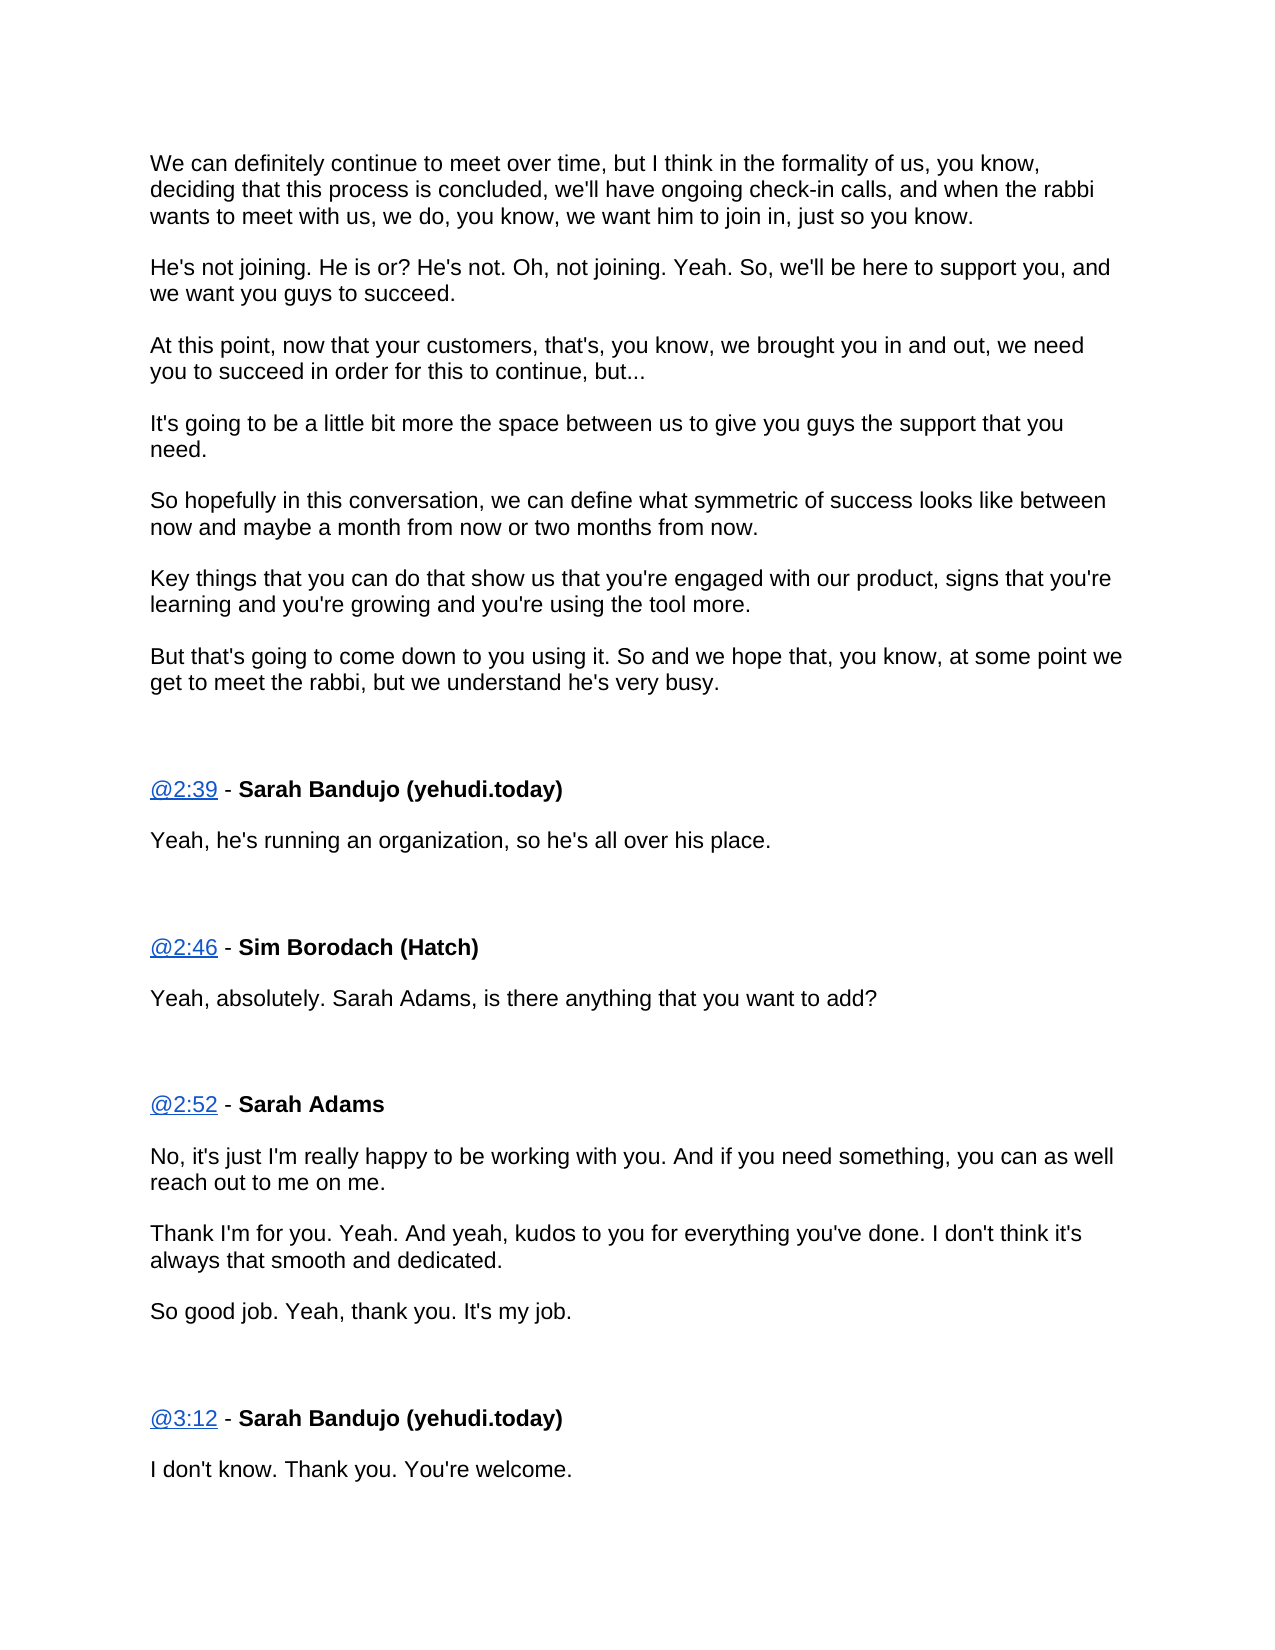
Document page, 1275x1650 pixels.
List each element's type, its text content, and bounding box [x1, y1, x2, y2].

text Yeah, he's running an organization, so he's all over his place. [150, 827, 1125, 853]
text Yeah, absolutely. Sarah Adams, is there anything that you want to add? [150, 985, 1125, 1011]
text At this point, now that your customers, that's, you know, we brought you in and out, we need you to succeed in order for this to continue, but... [150, 332, 1125, 384]
text So good job. Yeah, thank you. It's my job. [150, 1298, 1125, 1324]
text So hopefully in this conversation, we can define what symmetric of success looks like between now and maybe a month from now or two months from now. [150, 487, 1125, 540]
text @3:12 - Sarah Bandujo (yehudi.today) [150, 1405, 1125, 1431]
text He's not joining. He is or? He's not. Oh, not joining. Yeah. So, we'll be here to support you, and we want you guys to succeed. [150, 254, 1125, 307]
text We can definitely continue to meet over time, but I think in the formality of us, you know, deciding that this process is concluded, we'll have ongoing check-in calls, and when the rabbi wants to meet with us, we do, you know, we want him to join in, just so you know. [150, 150, 1125, 229]
text @2:52 - Sarah Adams [150, 1091, 1125, 1118]
text I don't know. Thank you. You're welcome. [150, 1456, 1125, 1482]
text @2:46 - Sim Borodach (Hatch) [150, 933, 1125, 960]
text Key things that you can do that show us that you're engaged with our product, signs that you're learning and you're growing and you're using the tool more. [150, 565, 1125, 618]
text No, it's just I'm really happy to be working with you. And if you need something, you can as well reach out to me on me. [150, 1143, 1125, 1195]
text But that's going to come down to you using it. So and we hope that, you know, at some point we get to meet the rabbi, but we understand he's very busy. [150, 643, 1125, 695]
text @2:39 - Sarah Bandujo (yehudi.today) [150, 776, 1125, 802]
text Thank I'm for you. Yeah. And yeah, kudos to you for everything you've done. I don't think it's always that smooth and dedicated. [150, 1220, 1125, 1273]
text It's going to be a little bit more the space between us to give you guys the support that you need. [150, 409, 1125, 462]
